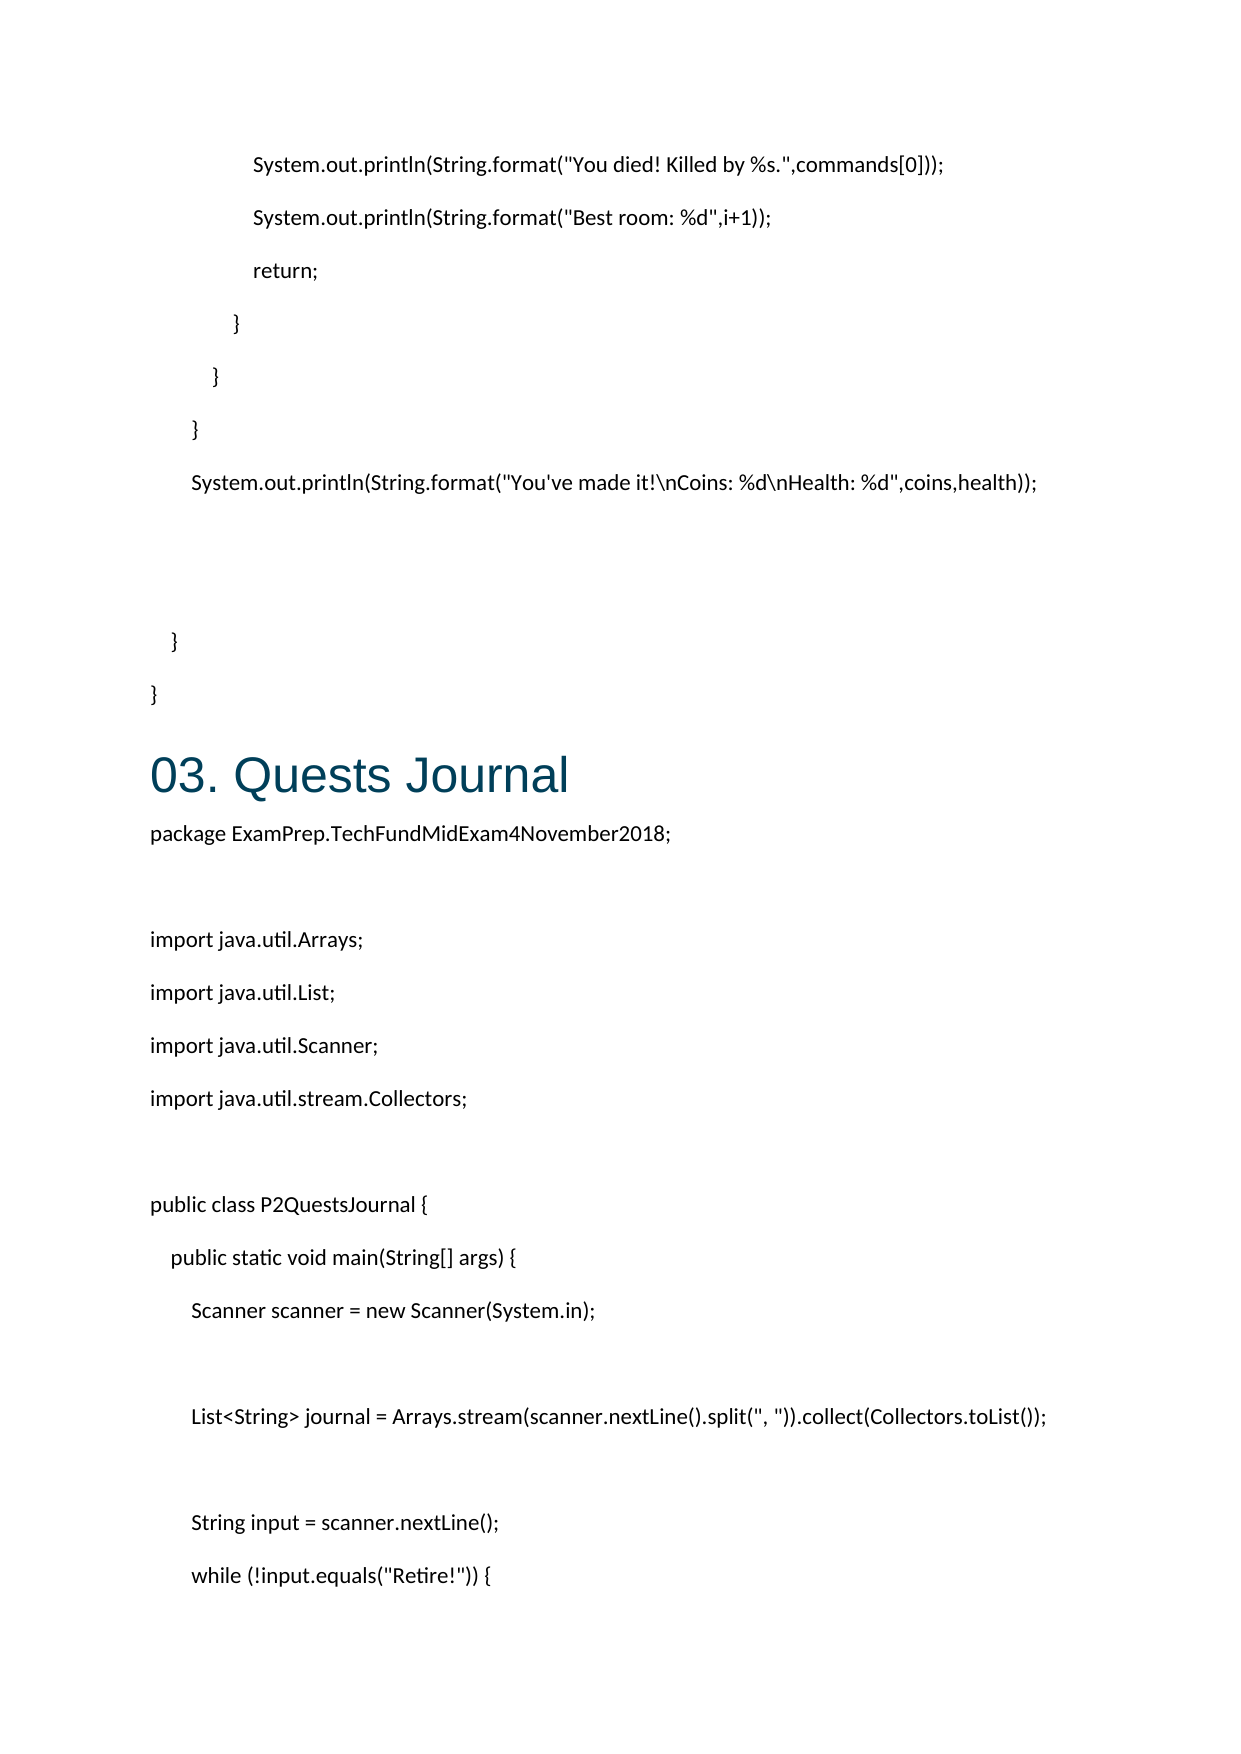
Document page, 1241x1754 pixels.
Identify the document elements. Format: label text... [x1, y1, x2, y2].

text import java.util.Arrays; [150, 925, 1090, 953]
text while (!input.equals("Retire!")) { [150, 1561, 1090, 1589]
text Scanner scanner = new Scanner(System.in); [150, 1296, 1090, 1324]
text public static void main(String[] args) { [150, 1243, 1090, 1271]
text import java.util.List; [150, 978, 1090, 1006]
text } [150, 415, 1090, 443]
text } [150, 680, 1090, 708]
text package ExamPrep.TechFundMidExam4November2018; [150, 819, 1090, 847]
text List<String> journal = Arrays.stream(scanner.nextLine().split(", ")).collect(Collectors.toList()); [150, 1402, 1090, 1430]
text import java.util.stream.Collectors; [150, 1084, 1090, 1112]
subtitle 03. Quests Journal [150, 745, 1090, 803]
text return; [150, 256, 1090, 284]
text import java.util.Scanner; [150, 1031, 1090, 1059]
text } [150, 627, 1090, 655]
text System.out.println(String.format("You died! Killed by %s.",commands[0])); [150, 150, 1090, 178]
text String input = scanner.nextLine(); [150, 1508, 1090, 1536]
text } [150, 309, 1090, 337]
text public class P2QuestsJournal { [150, 1190, 1090, 1218]
text System.out.println(String.format("Best room: %d",i+1)); [150, 203, 1090, 231]
text } [150, 362, 1090, 390]
text System.out.println(String.format("You've made it!\nCoins: %d\nHealth: %d",coins,health)); [150, 468, 1090, 496]
